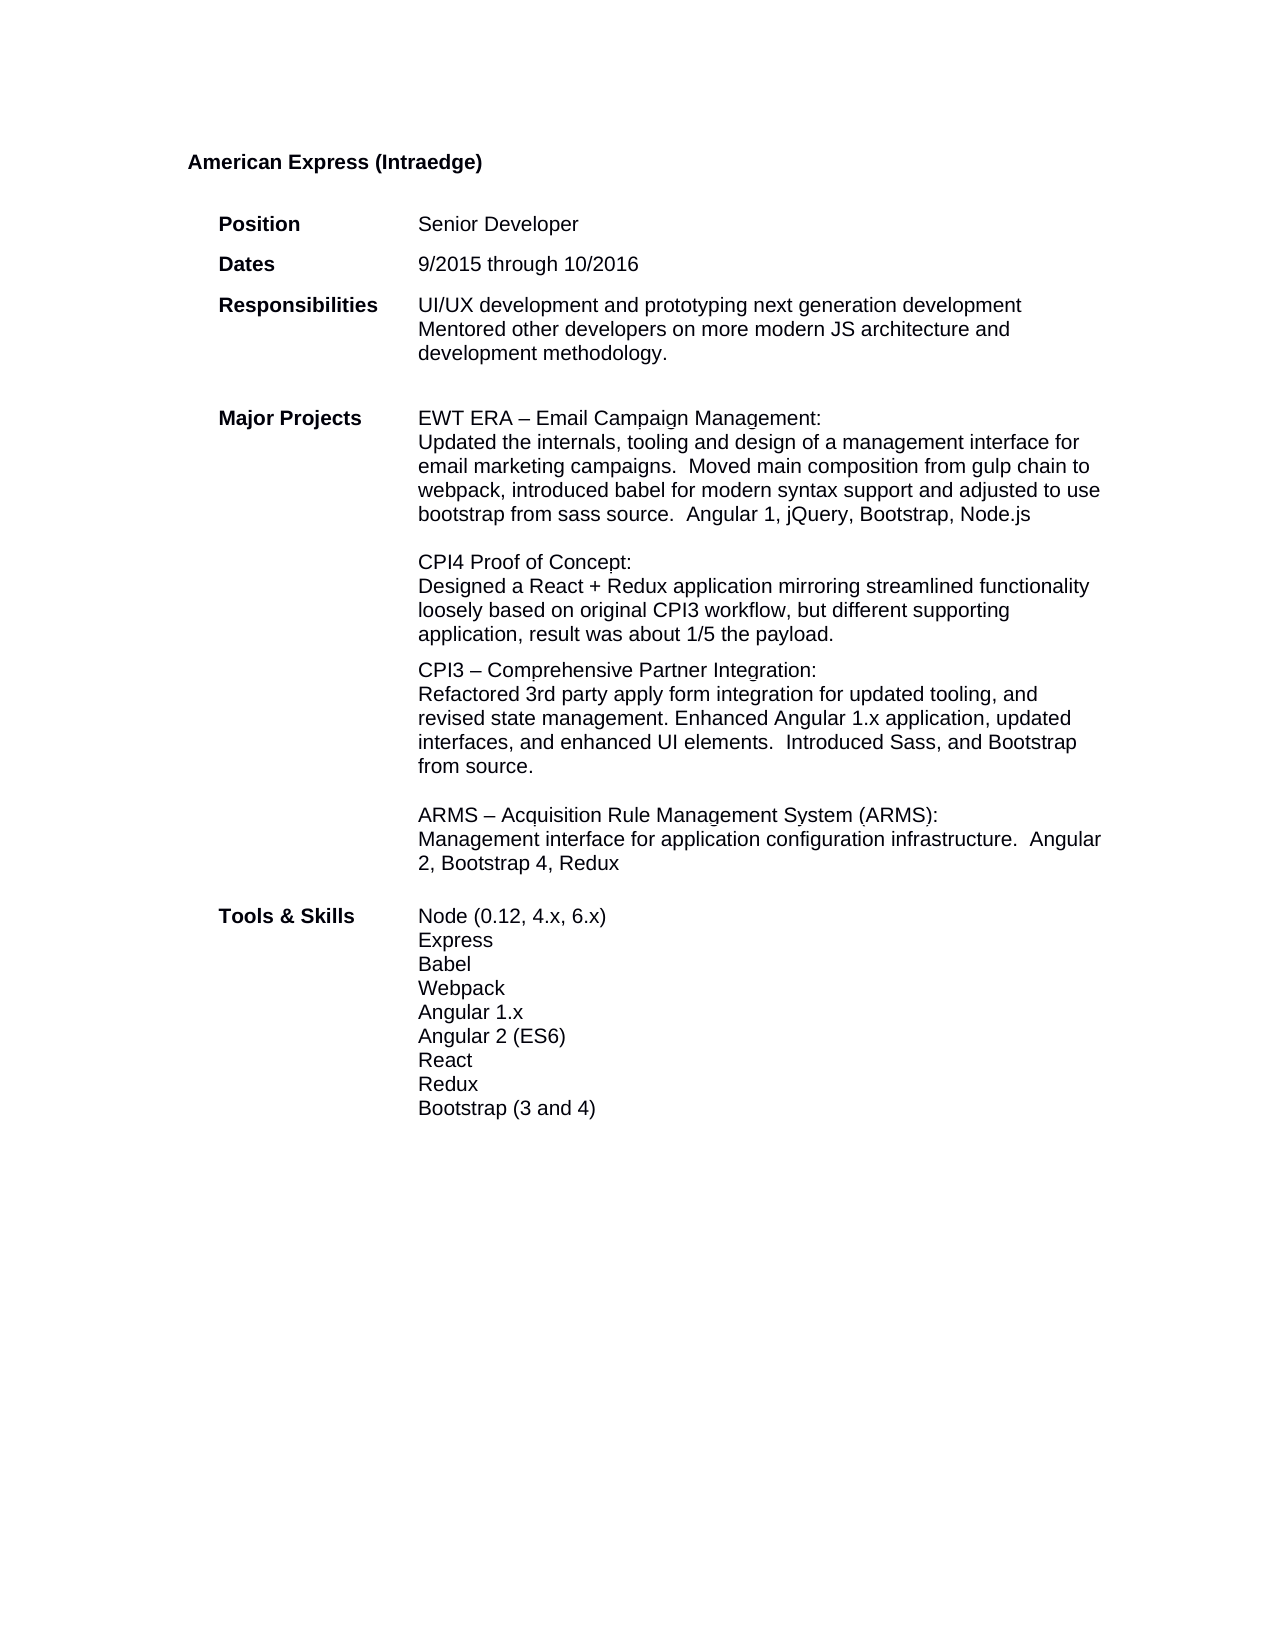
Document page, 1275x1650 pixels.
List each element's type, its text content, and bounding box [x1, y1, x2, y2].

text American Express (Intraedge) [187, 150, 1087, 174]
table_cell Dates [210, 244, 409, 284]
table_header Position [210, 203, 409, 244]
table_cell Major Projects [210, 398, 409, 896]
table_cell Node (0.12, 4.x, 6.x) Express Babel Webpack Angular 1.x Angular 2 (ES6) React Redux Bootstrap (3 and 4) [410, 896, 1119, 1128]
table_cell Tools & Skills [210, 896, 409, 1128]
table_cell 9/2015 through 10/2016 [410, 244, 1119, 284]
table_header Senior Developer [410, 203, 1119, 244]
table_cell EWT ERA – Email Campaign Management: Updated the internals, tooling and design of a management interface for email marketing campaigns. Moved main composition from gulp chain to webpack, introduced babel for modern syntax support and adjusted to use bootstrap from sass source. Angular 1, jQuery, Bootstrap, Node.js CPI4 Proof of Concept: Designed a React + Redux application mirroring streamlined functionality loosely based on original CPI3 workflow, but different supporting application, result was about 1/5 the payload. CPI3 – Comprehensive Partner Integration: Refactored 3rd party apply form integration for updated tooling, and revised state management. Enhanced Angular 1.x application, updated interfaces, and enhanced UI elements. Introduced Sass, and Bootstrap from source. ARMS – Acquisition Rule Management System (ARMS): Management interface for application configuration infrastructure. Angular 2, Bootstrap 4, Redux [410, 398, 1119, 896]
table_cell UI/UX development and prototyping next generation development Mentored other developers on more modern JS architecture and development methodology. [410, 284, 1119, 398]
table_cell Responsibilities [210, 284, 409, 398]
